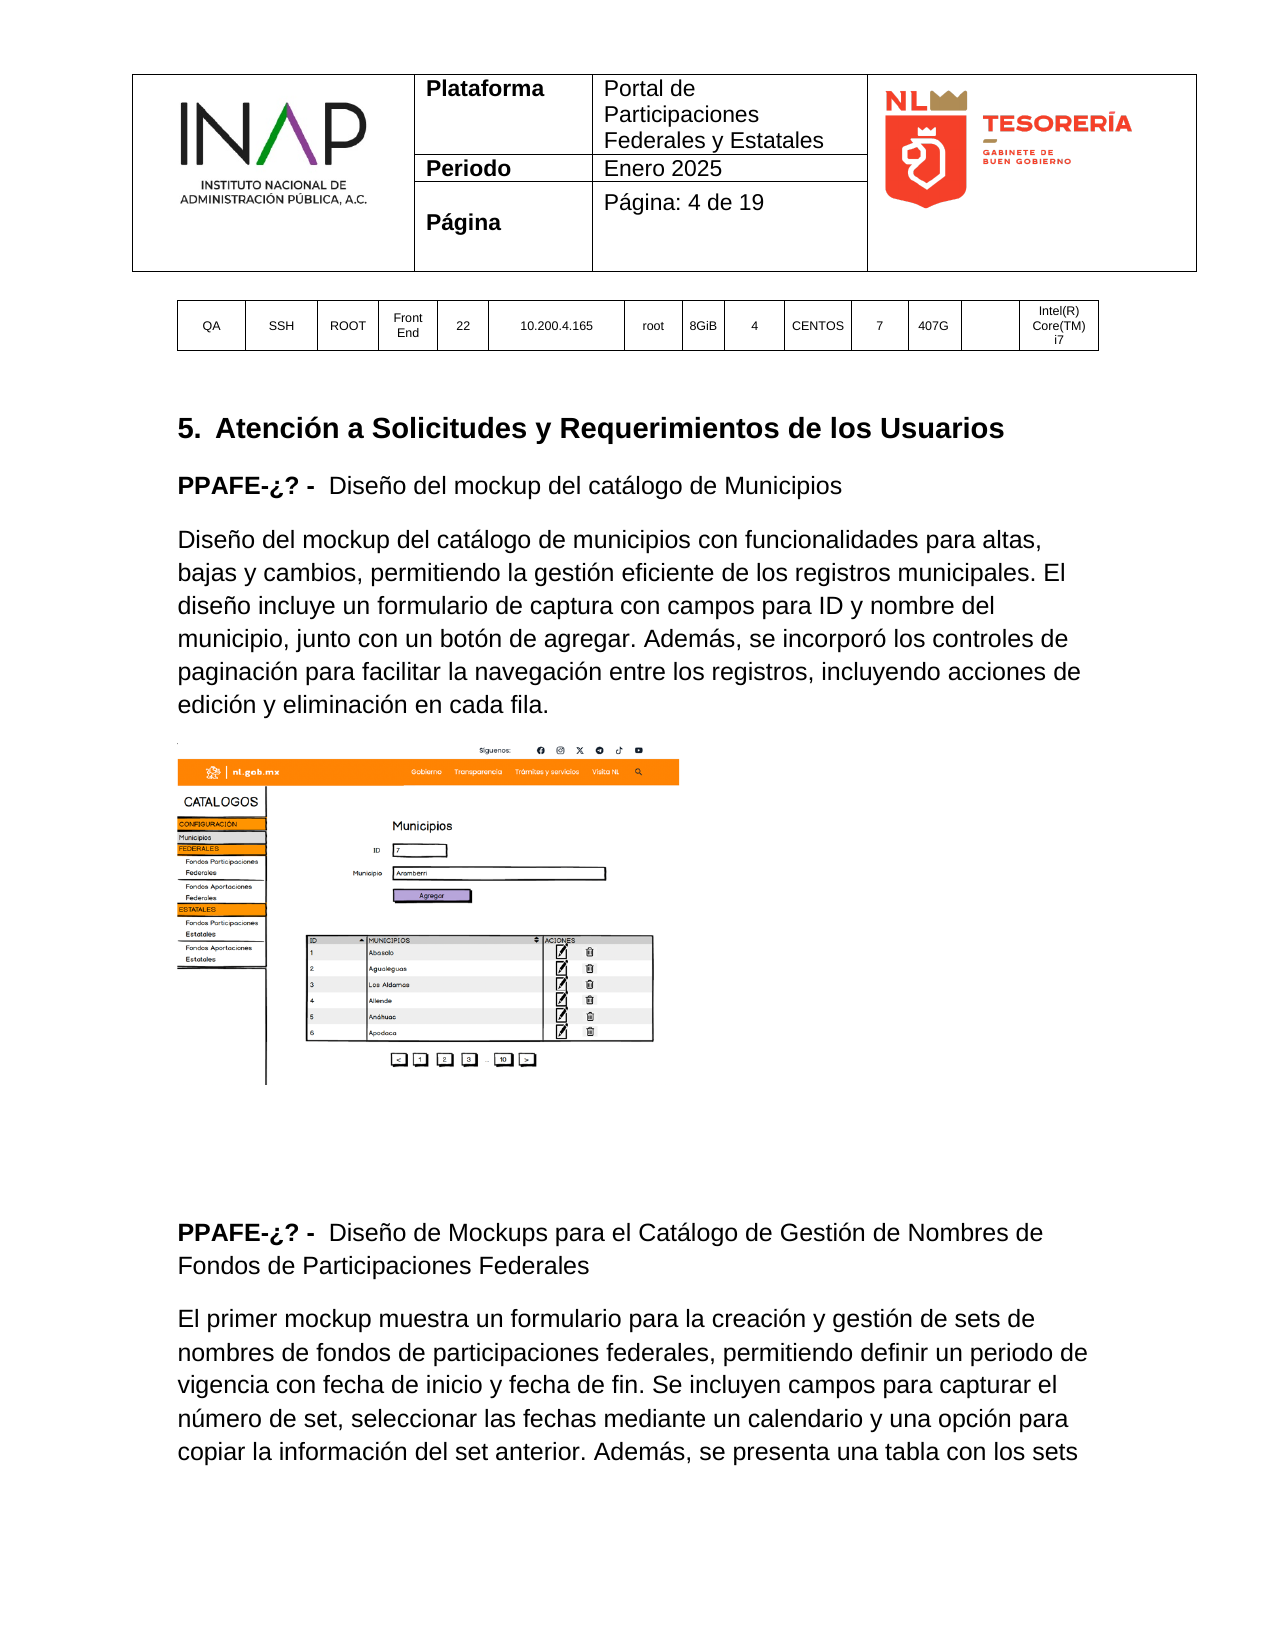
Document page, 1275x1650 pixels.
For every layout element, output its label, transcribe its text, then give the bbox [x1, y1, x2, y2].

table_cell Intel(R) Core(TM) i7 [1020, 301, 1098, 350]
text PPAFE-¿? - Diseño del mockup del catálogo de Municipios [177, 471, 1098, 499]
table_cell 7 [852, 301, 908, 350]
table_cell SSH [246, 301, 317, 350]
table_cell 22 [438, 301, 488, 350]
table_cell 407G [909, 301, 961, 350]
picture [878, 89, 1135, 208]
text PPAFE-¿? - Diseño de Mockups para el Catálogo de Gestión de Nombres de Fondos de Participaciones Federales [177, 1218, 1098, 1279]
table_cell root [625, 301, 682, 350]
table_cell 8GiB [683, 301, 724, 350]
table_cell 10.200.4.165 [489, 301, 624, 350]
table_cell ROOT [318, 301, 378, 350]
text Diseño del mockup del catálogo de municipios con funcionalidades para altas, bajas y cambios, permitiendo la gestión eficiente de los registros municipales. El diseño incluye un formulario de captura con campos para ID y nombre del municipio, junto con un botón de agregar. Además, se incorporó los controles de paginación para facilitar la navegación entre los registros, incluyendo acciones de edición y eliminación en cada fila. [177, 524, 1098, 718]
picture [143, 86, 400, 221]
table_cell 4 [725, 301, 784, 350]
list Atención a Solicitudes y Requerimientos de los Usuarios [177, 411, 1098, 445]
table_cell QA [178, 301, 245, 350]
table_cell [962, 301, 1019, 350]
table_cell CENTOS [785, 301, 851, 350]
table_cell Front End [379, 301, 437, 350]
picture [177, 743, 680, 1085]
